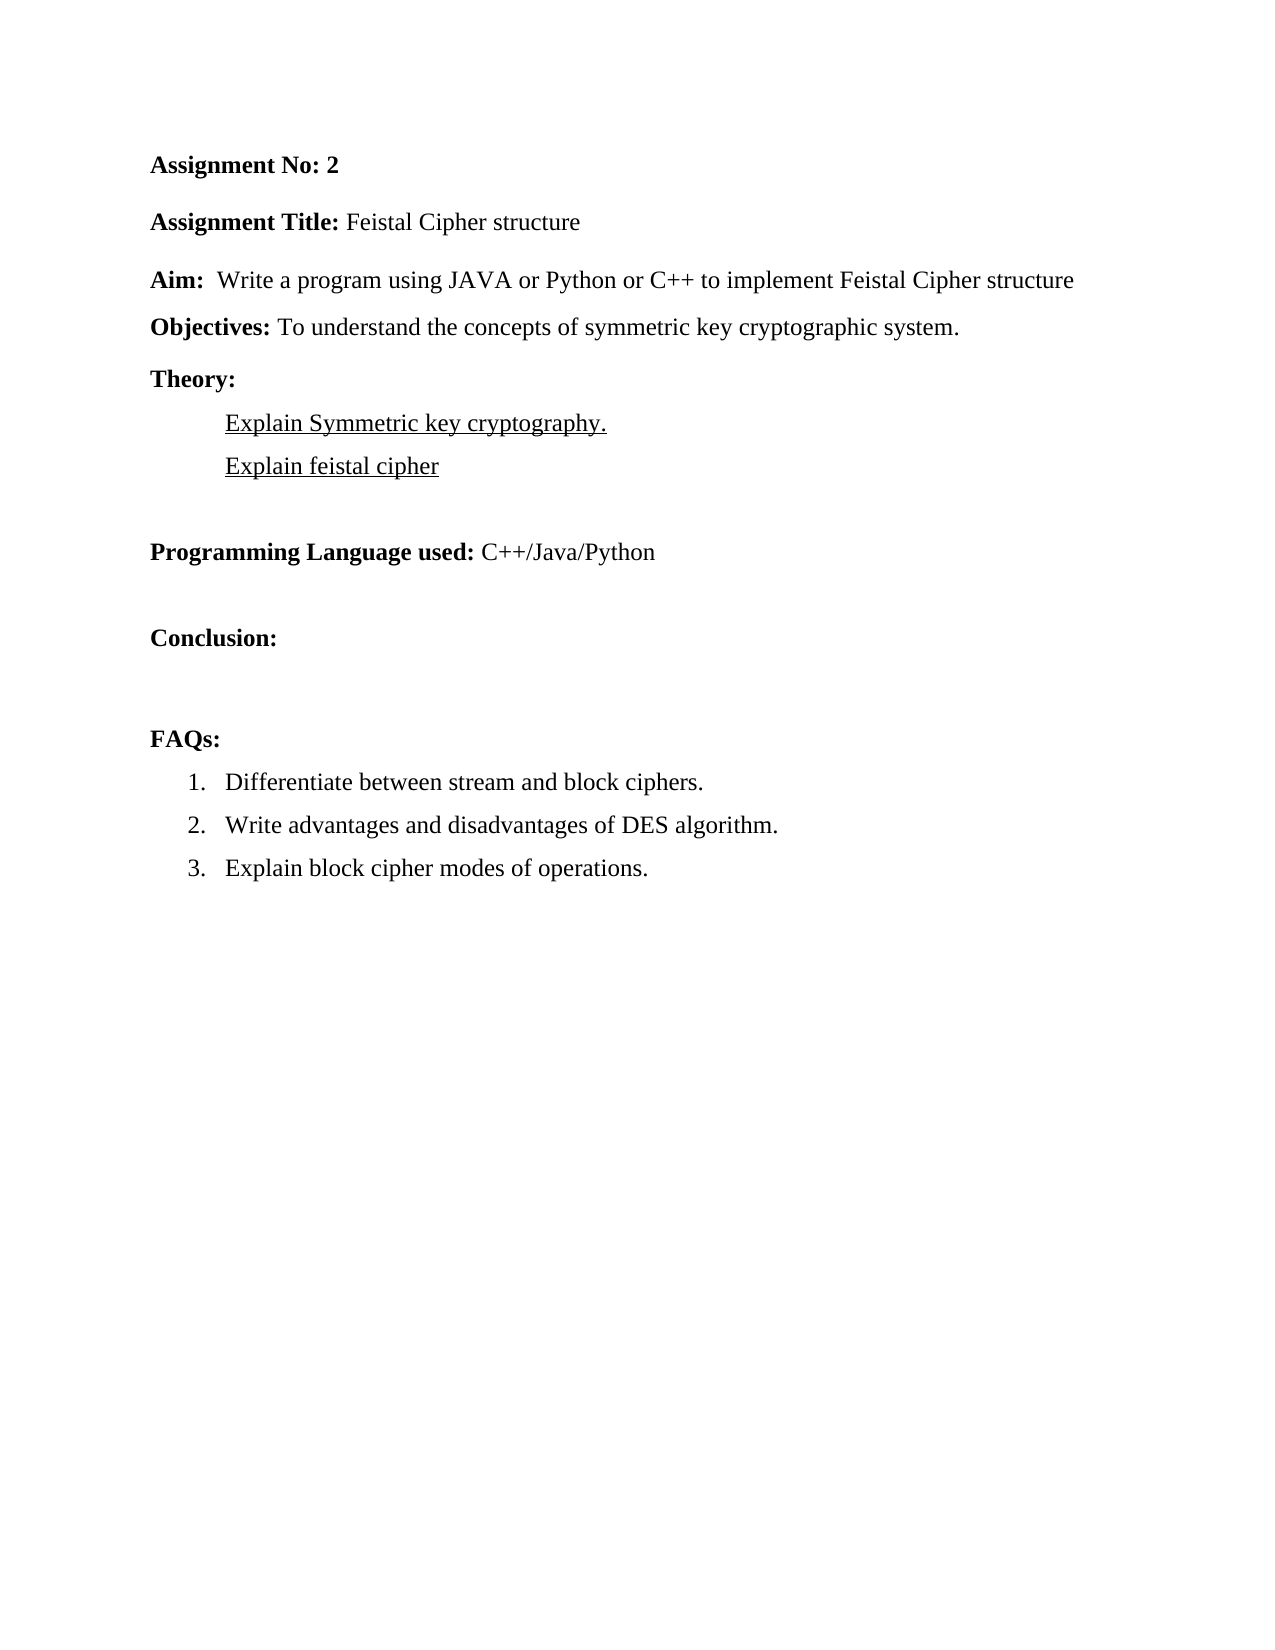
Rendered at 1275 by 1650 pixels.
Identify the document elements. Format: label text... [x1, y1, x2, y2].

text Aim: Write a program using JAVA or Python or C++ to implement Feistal Cipher structure [150, 265, 1125, 294]
text Assignment Title: Feistal Cipher structure [150, 207, 1125, 236]
list Differentiate between stream and block ciphers. [187, 767, 1125, 796]
text Theory: [150, 364, 1125, 393]
text Assignment No: 2 [150, 150, 1125, 179]
text Explain feistal cipher [150, 451, 1125, 479]
list Write advantages and disadvantages of DES algorithm. [187, 810, 1125, 839]
text Conclusion: [150, 623, 1125, 652]
text Objectives: To understand the concepts of symmetric key cryptographic system. [150, 312, 1125, 341]
text FAQs: [150, 724, 1125, 753]
text Programming Language used: C++/Java/Python [150, 537, 1125, 566]
text Explain Symmetric key cryptography. [150, 408, 1125, 436]
list Explain block cipher modes of operations. [187, 853, 1125, 882]
